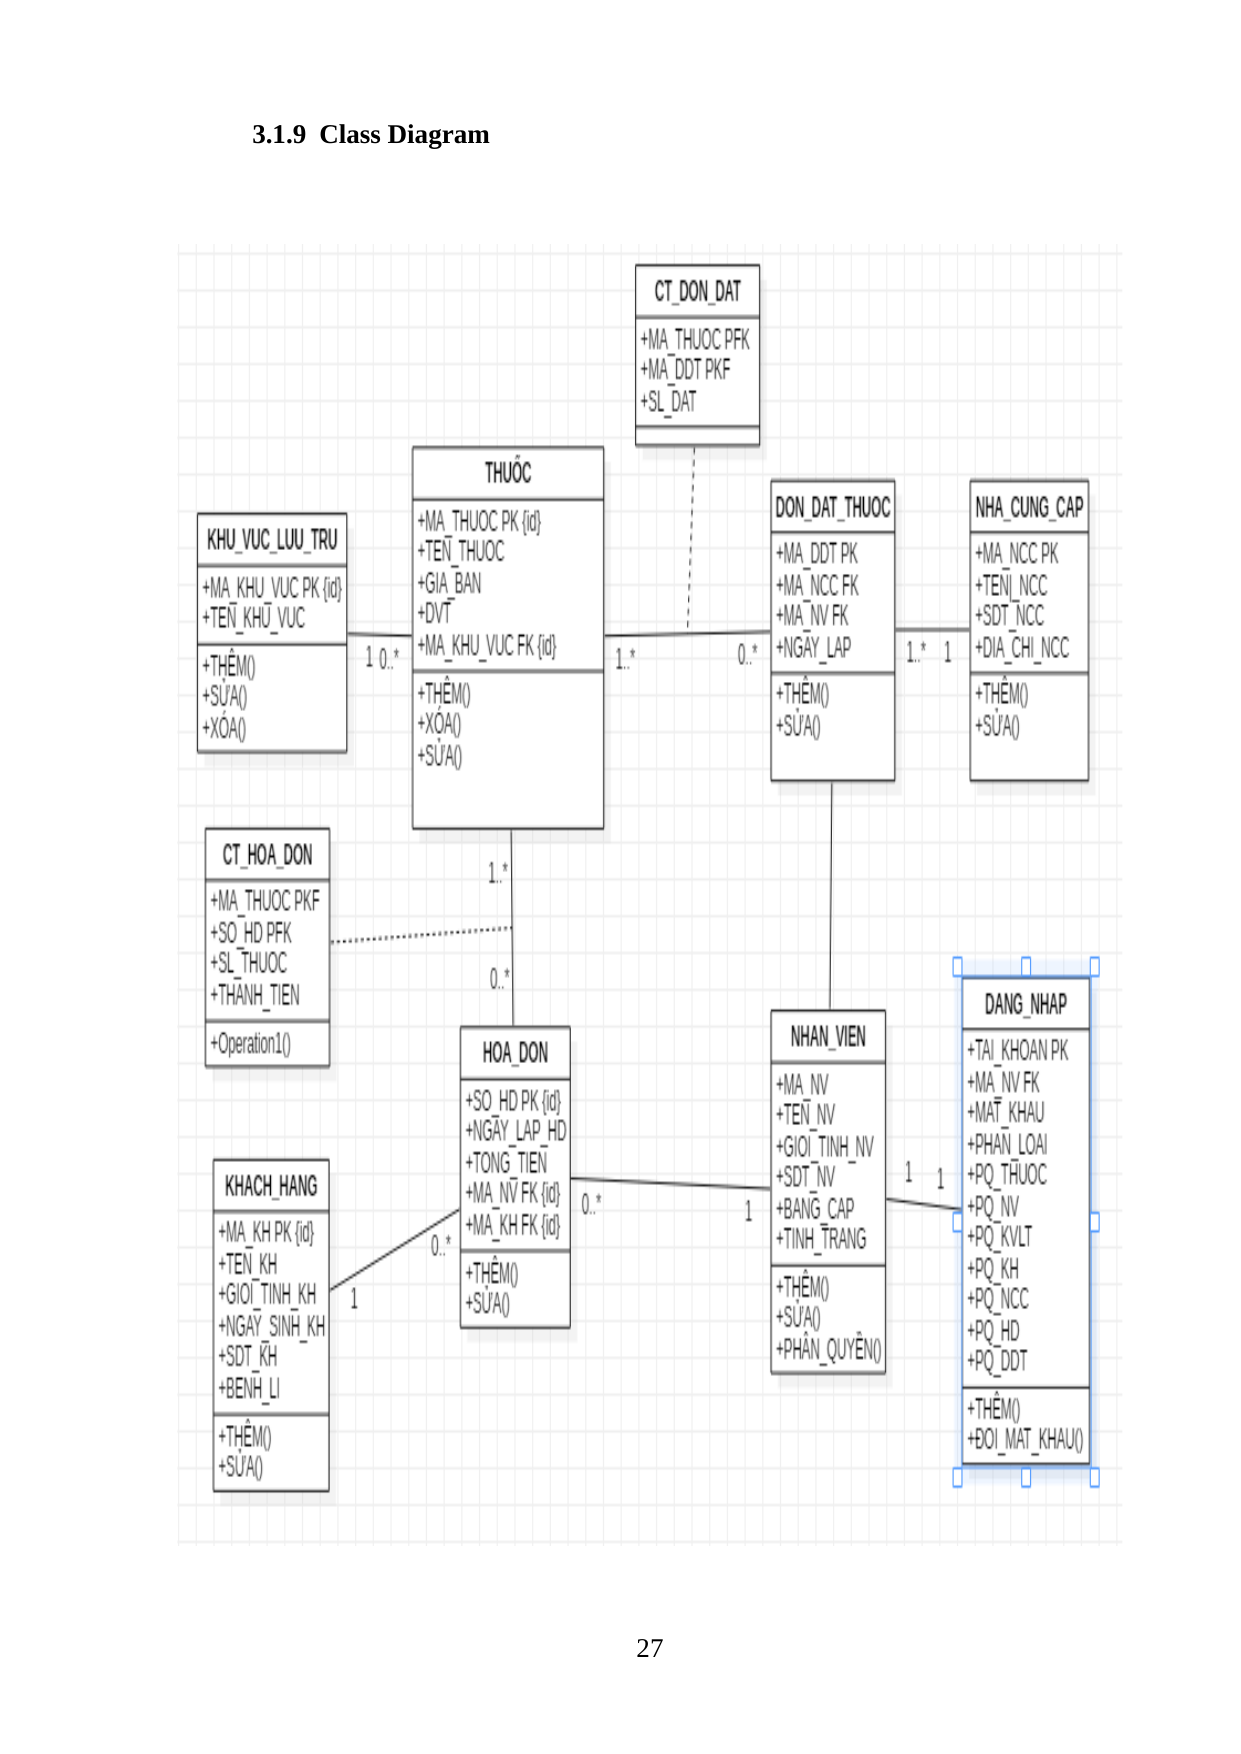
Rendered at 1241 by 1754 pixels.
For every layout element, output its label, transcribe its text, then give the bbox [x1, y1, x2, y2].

list Class Diagram [252, 118, 1122, 149]
picture [177, 244, 1123, 1546]
